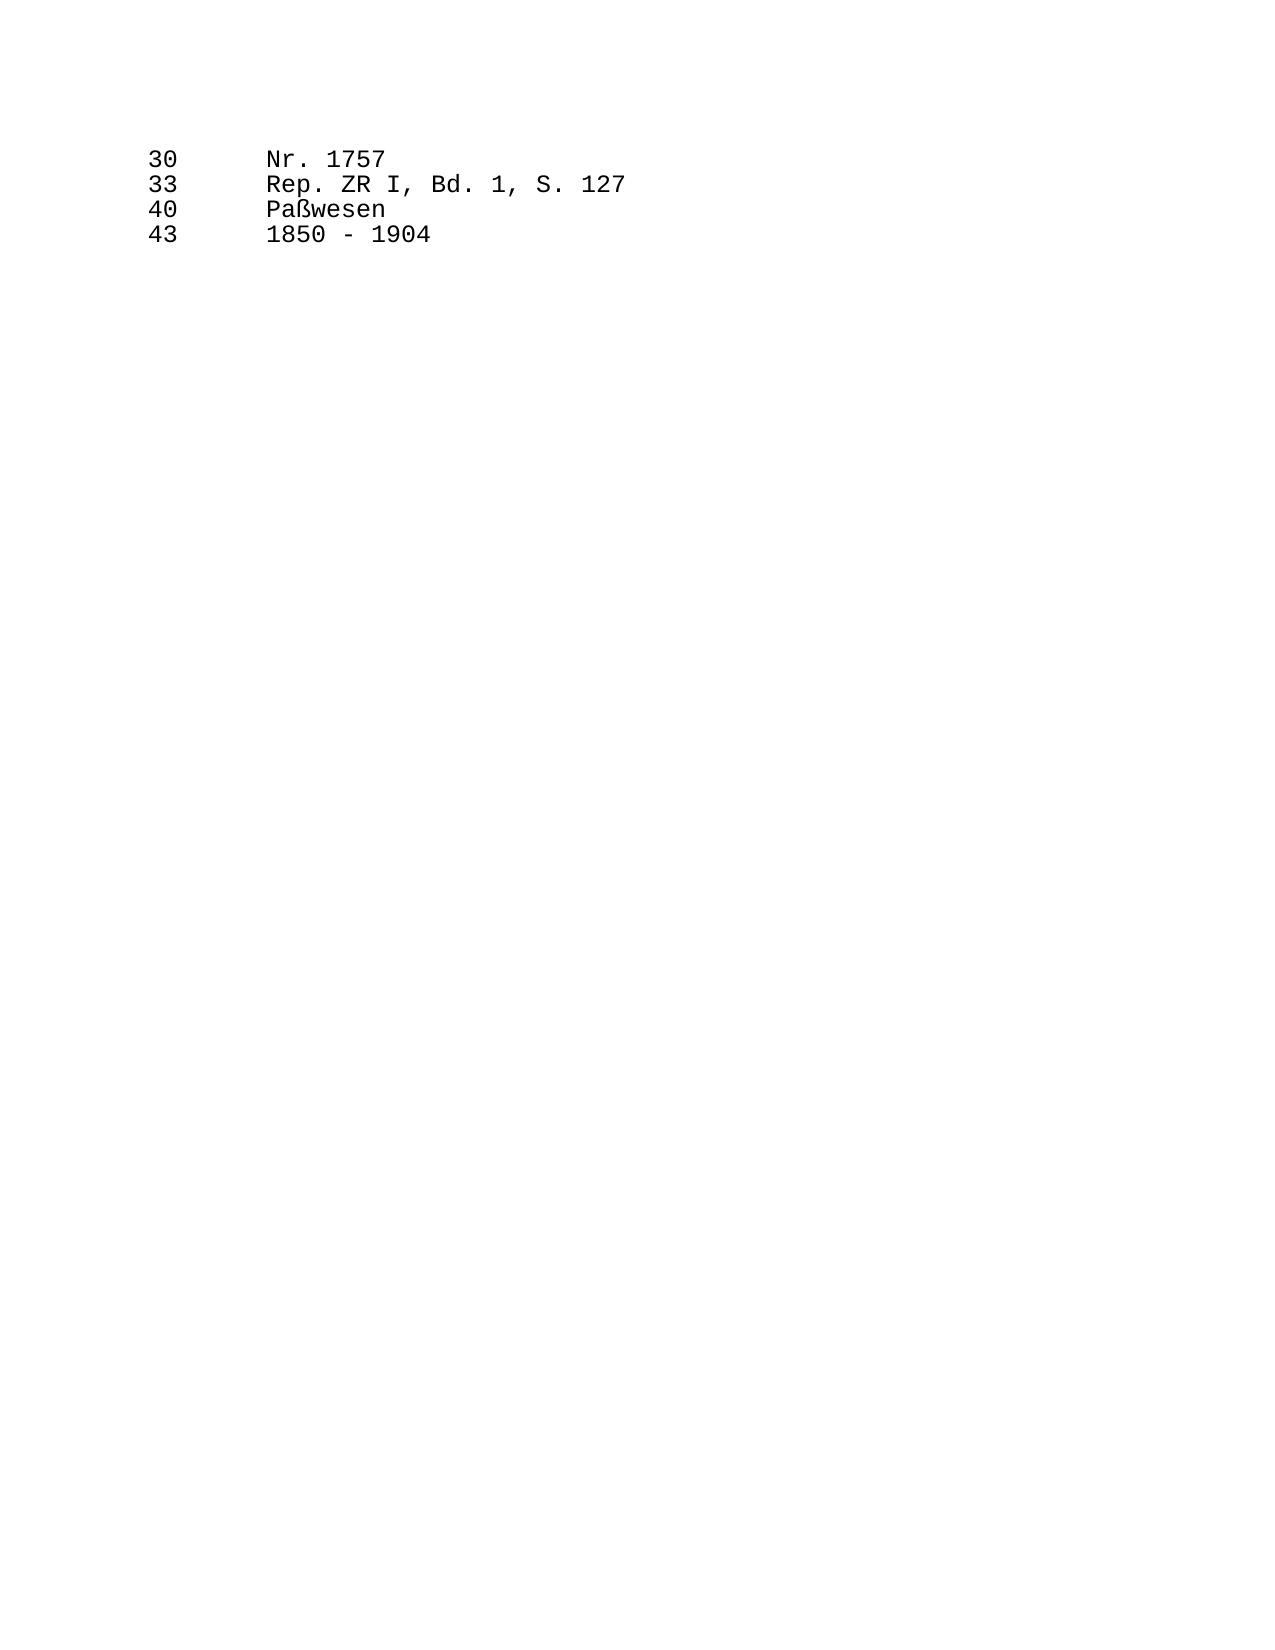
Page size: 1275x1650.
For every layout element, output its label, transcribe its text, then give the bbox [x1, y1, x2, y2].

text 40 s[Paßwesen]s [148, 198, 1127, 223]
text 43 1850 - 1904 [148, 223, 1127, 248]
text 33 Rep. ZR I, Bd. 1, S. 127 [148, 173, 1127, 198]
text 30 Nr. 1757 [148, 148, 1127, 173]
